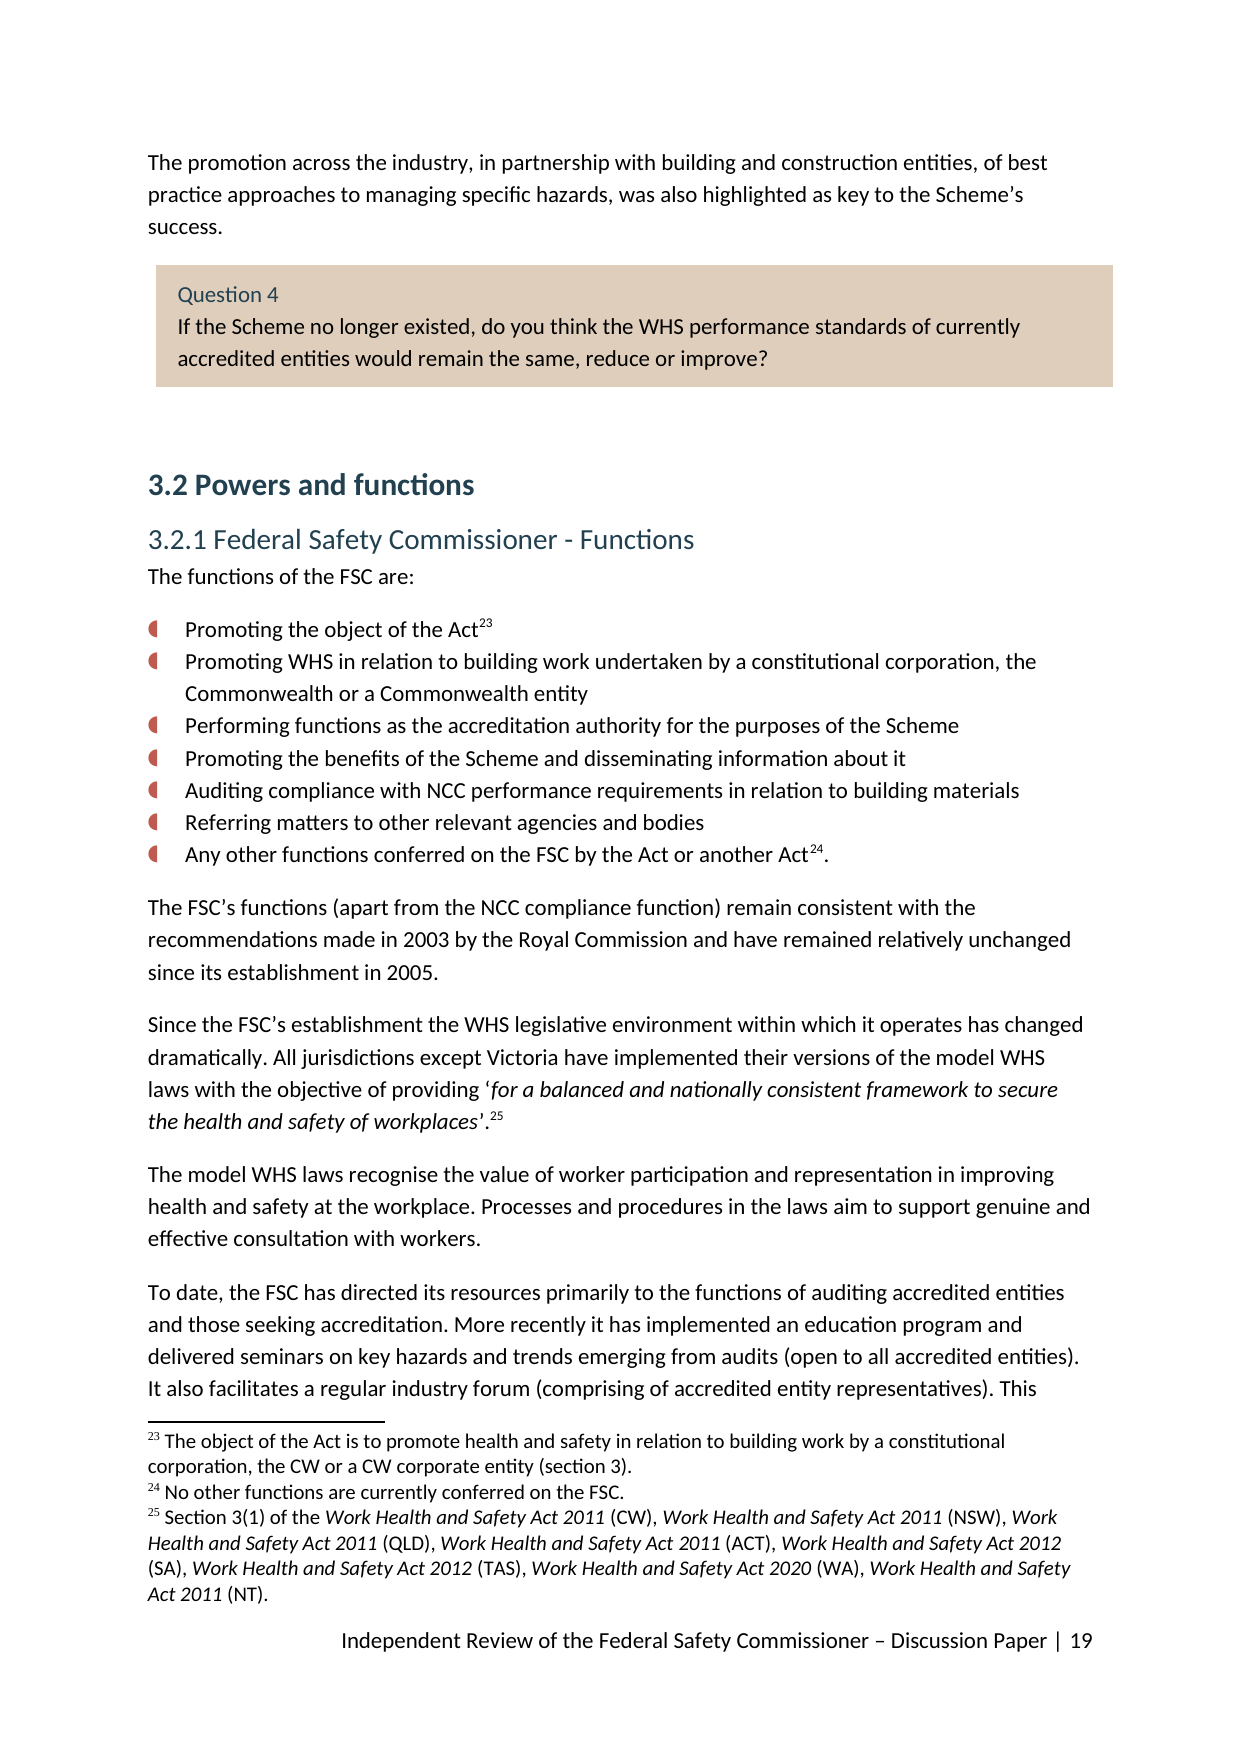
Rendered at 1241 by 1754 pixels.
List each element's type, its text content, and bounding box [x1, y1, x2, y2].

text Promoting WHS in relation to building work undertaken by a constitutional corporation, the Commonwealth or a Commonwealth entity [148, 647, 1092, 707]
text The promotion across the industry, in partnership with building and construction entities, of best practice approaches to managing specific hazards, was also highlighted as key to the Scheme’s success. [148, 148, 1092, 240]
text Any other functions conferred on the FSC by the Act or another Act. [148, 840, 1092, 868]
subtitle 3.2 Powers and functions [148, 465, 1092, 503]
text If the Scheme no longer existed, do you think the WHS performance standards of currently accredited entities would remain the same, reduce or improve? [169, 297, 1101, 374]
text Performing functions as the accreditation authority for the purposes of the Scheme [148, 711, 1092, 739]
text Promoting the benefits of the Scheme and disseminating information about it [148, 744, 1092, 772]
subtitle Question 4 [169, 278, 1101, 297]
text Referring matters to other relevant agencies and bodies [148, 808, 1092, 836]
text Auditing compliance with NCC performance requirements in relation to building materials [148, 776, 1092, 804]
text The functions of the FSC are: [148, 562, 1092, 590]
text Promoting the object of the Act [148, 615, 1092, 643]
text The FSC’s functions (apart from the NCC compliance function) remain consistent with the recommendations made in 2003 by the Royal Commission and have remained relatively unchanged since its establishment in 2005. [148, 893, 1092, 986]
text The model WHS laws recognise the value of worker participation and representation in improving health and safety at the workplace. Processes and procedures in the laws aim to support genuine and effective consultation with workers. [148, 1160, 1092, 1253]
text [148, 1278, 1092, 1402]
subtitle 3.2.1 Federal Safety Commissioner - Functions [148, 521, 1092, 557]
text Since the FSC’s establishment the WHS legislative environment within which it operates has changed dramatically. All jurisdictions except Victoria have implemented their versions of the model WHS laws with the objective of providing ‘for a balanced and nationally consistent framework to secure the health and safety of workplaces’. [148, 1011, 1092, 1135]
